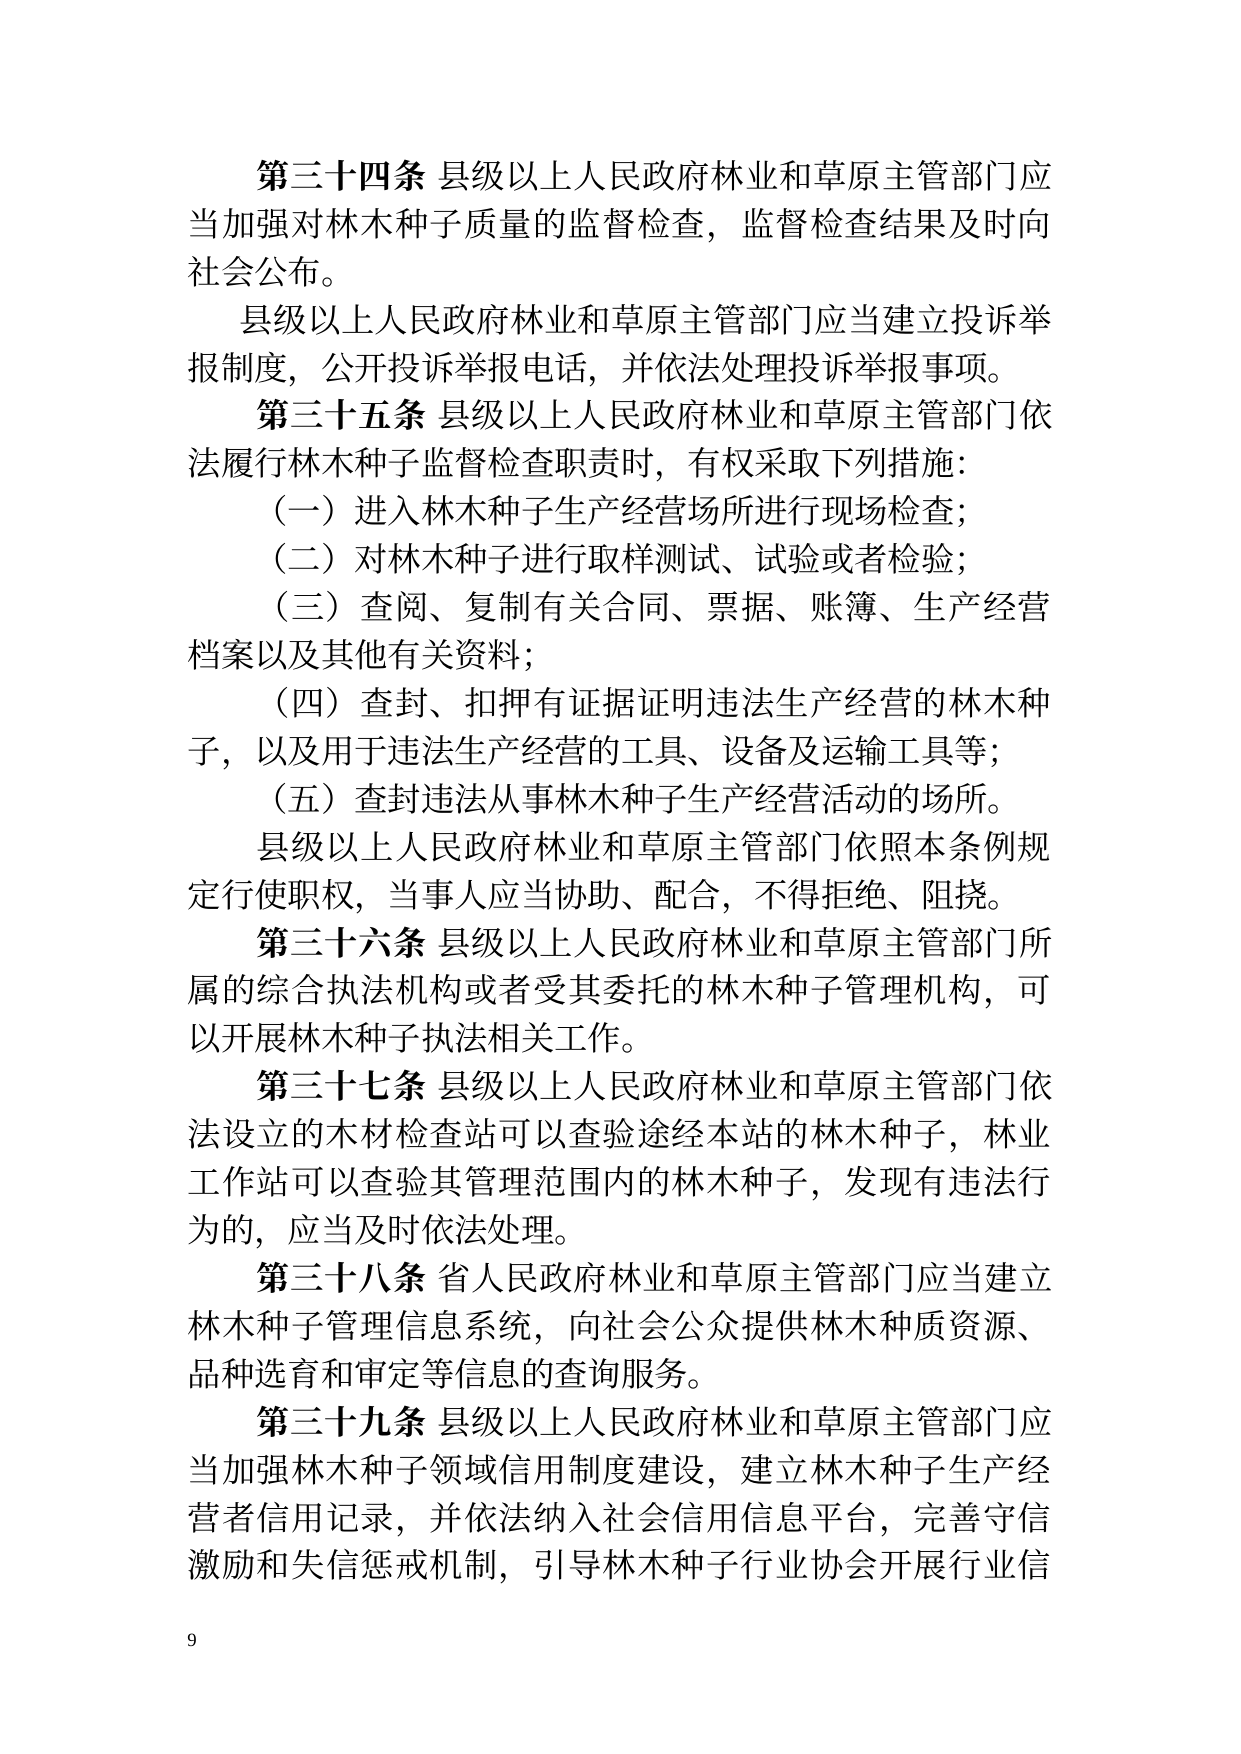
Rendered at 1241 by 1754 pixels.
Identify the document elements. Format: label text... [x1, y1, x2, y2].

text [187, 1396, 1053, 1587]
text （二）对林木种子进行取样测试、试验或者检验； [187, 533, 1053, 581]
text 第三十八条 省人民政府林业和草原主管部门应当建立林木种子管理信息系统，向社会公众提供林木种质资源、品种选育和审定等信息的查询服务。 [187, 1252, 1053, 1396]
text 县级以上人民政府林业和草原主管部门依照本条例规定行使职权，当事人应当协助、配合，不得拒绝、阻挠。 [187, 821, 1053, 917]
text 县级以上人民政府林业和草原主管部门应当建立投诉举报制度，公开投诉举报电话，并依法处理投诉举报事项。 [187, 294, 1053, 389]
text （三）查阅、复制有关合同、票据、账簿、生产经营档案以及其他有关资料； [187, 581, 1053, 677]
text 第三十五条 县级以上人民政府林业和草原主管部门依法履行林木种子监督检查职责时，有权采取下列措施： [187, 389, 1053, 485]
text 第三十四条 县级以上人民政府林业和草原主管部门应当加强对林木种子质量的监督检查，监督检查结果及时向社会公布。 [187, 150, 1053, 294]
text 第三十六条 县级以上人民政府林业和草原主管部门所属的综合执法机构或者受其委托的林木种子管理机构，可以开展林木种子执法相关工作。 [187, 917, 1053, 1060]
text （四）查封、扣押有证据证明违法生产经营的林木种子，以及用于违法生产经营的工具、设备及运输工具等； [187, 677, 1053, 773]
text 第三十七条 县级以上人民政府林业和草原主管部门依法设立的木材检查站可以查验途经本站的林木种子，林业工作站可以查验其管理范围内的林木种子，发现有违法行为的，应当及时依法处理。 [187, 1060, 1053, 1252]
text （五）查封违法从事林木种子生产经营活动的场所。 [187, 773, 1053, 821]
text （一）进入林木种子生产经营场所进行现场检查； [187, 485, 1053, 533]
